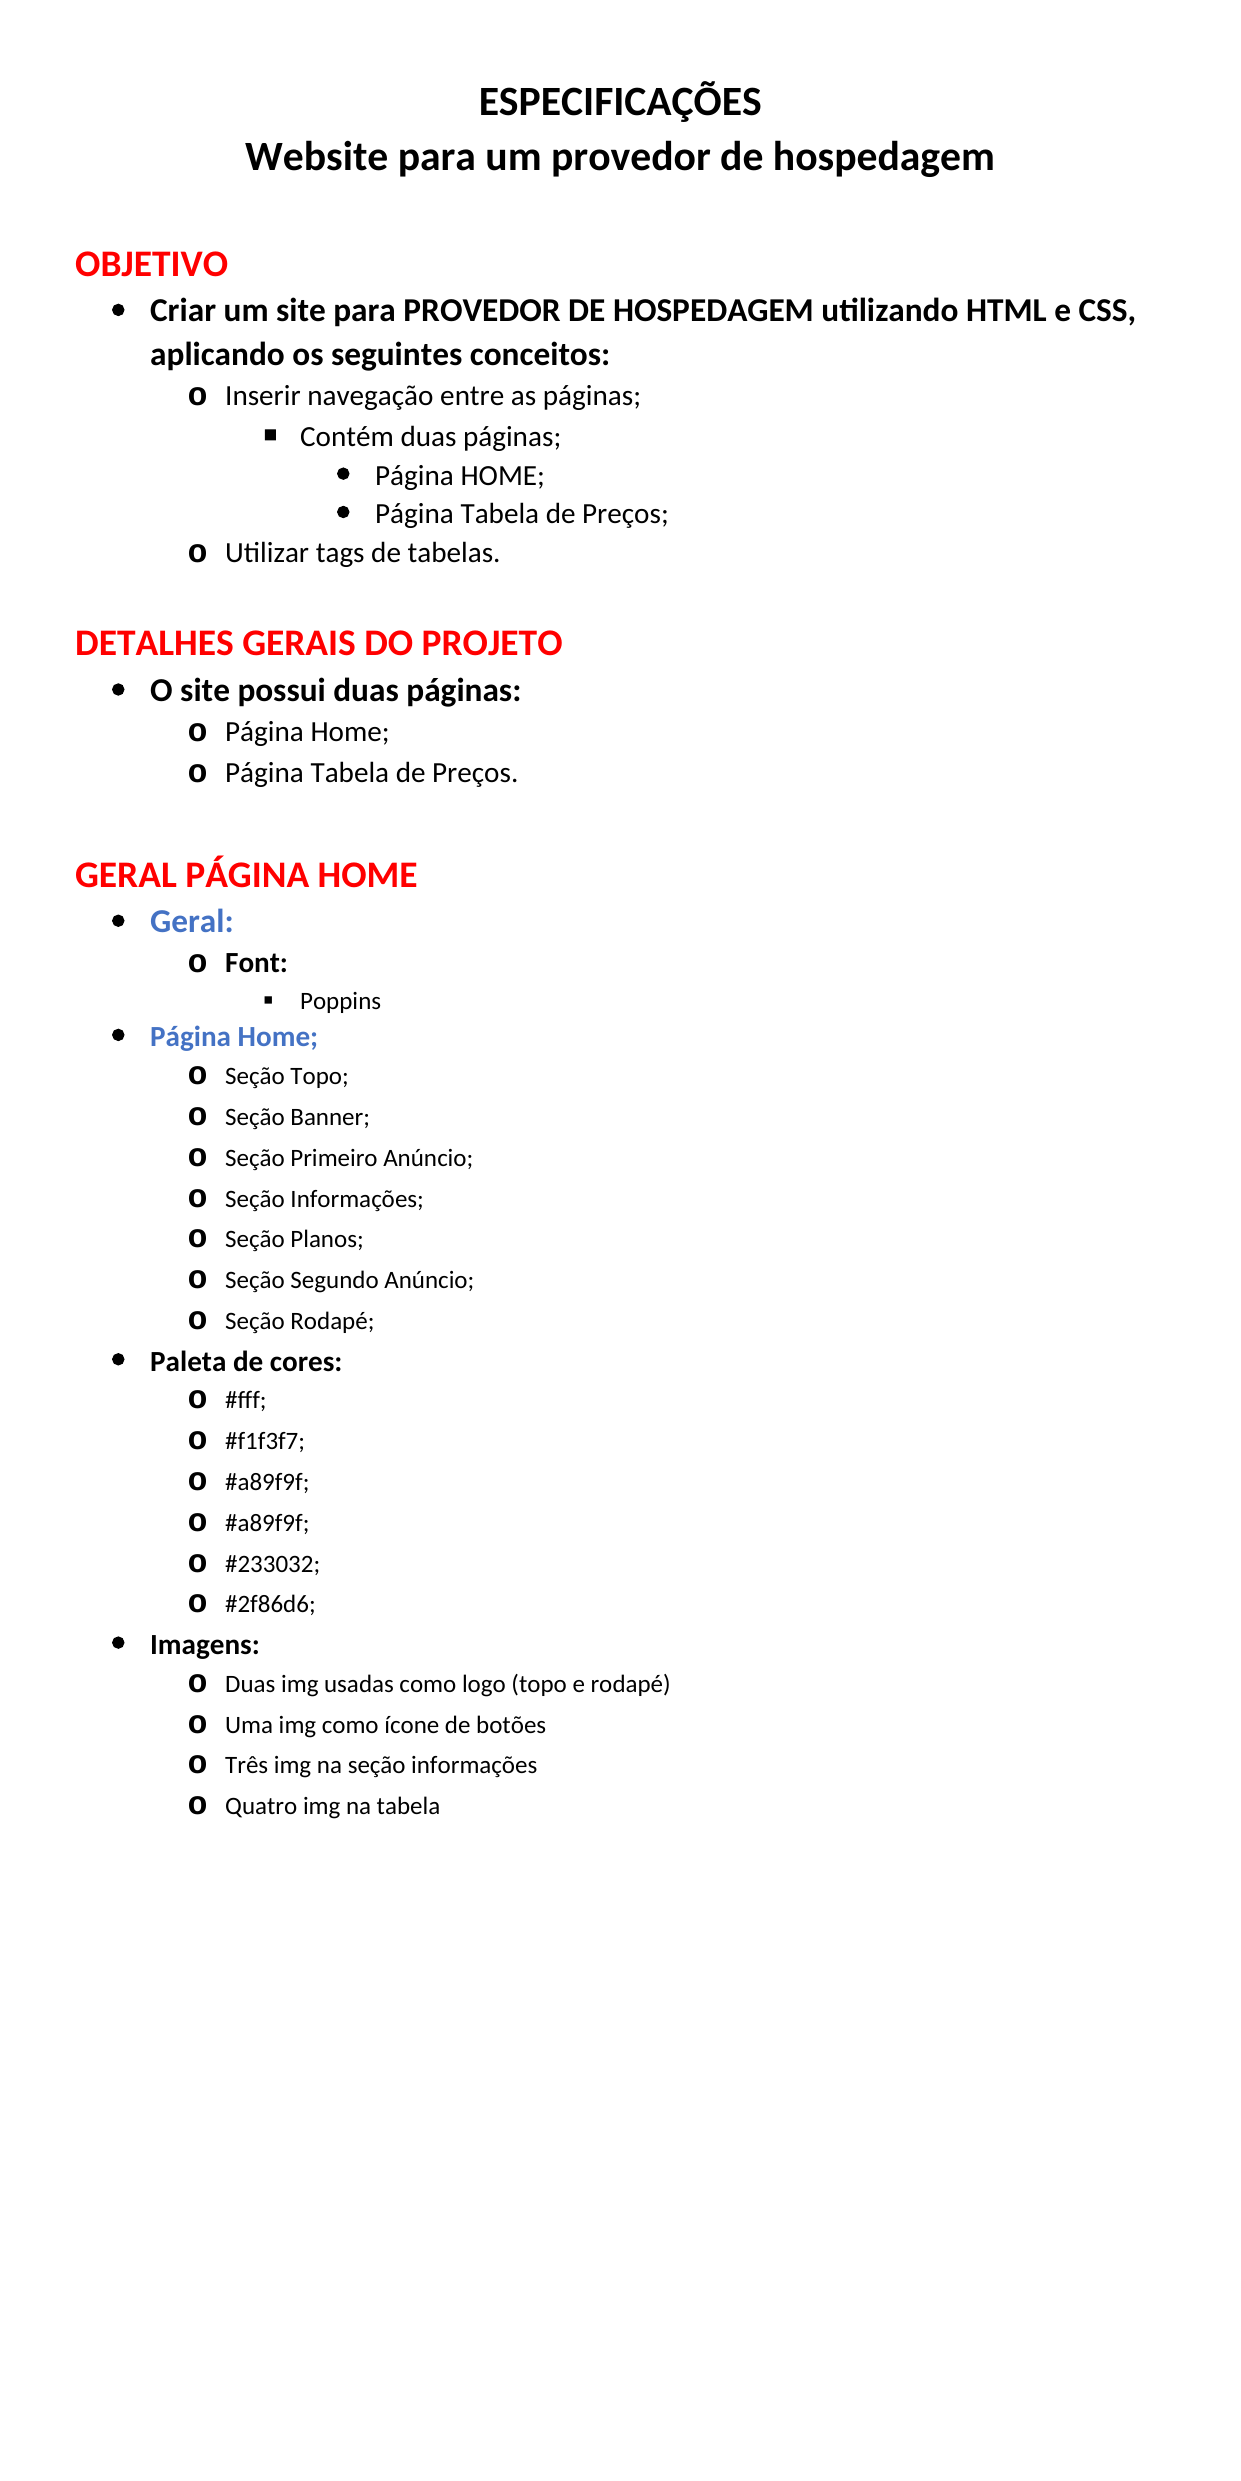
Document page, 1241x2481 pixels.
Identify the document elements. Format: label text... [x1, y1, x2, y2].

list #fff; [187, 1381, 1165, 1419]
list Quatro img na tabela [187, 1787, 1165, 1825]
list Página Tabela de Preços. [187, 754, 1165, 793]
list Seção Banner; [187, 1098, 1165, 1135]
text Website para um provedor de hospedagem [75, 130, 1165, 181]
text OBJETIVO [75, 240, 1165, 286]
list Criar um site para PROVEDOR DE HOSPEDAGEM utilizando HTML e CSS, aplicando os seguintes conceitos: [112, 289, 1165, 374]
list Página Home; [112, 1018, 1165, 1054]
list Imagens: [112, 1626, 1165, 1662]
text GERAL PÁGINA HOME [75, 851, 1165, 896]
list Uma img como ícone de botões [187, 1705, 1165, 1743]
list O site possui duas páginas: [112, 669, 1165, 709]
list #233032; [187, 1544, 1165, 1582]
list Seção Planos; [187, 1220, 1165, 1258]
list Página Home; [187, 713, 1165, 751]
list Paleta de cores: [112, 1343, 1165, 1378]
list Seção Primeiro Anúncio; [187, 1138, 1165, 1176]
list Seção Topo; [187, 1057, 1165, 1094]
list #f1f3f7; [187, 1422, 1165, 1460]
list #a89f9f; [187, 1463, 1165, 1501]
list #a89f9f; [187, 1503, 1165, 1541]
list Seção Rodapé; [187, 1302, 1165, 1339]
list Seção Informações; [187, 1179, 1165, 1217]
list Página HOME; [337, 457, 1165, 493]
list Geral: [112, 900, 1165, 941]
list #2f86d6; [187, 1585, 1165, 1623]
list Seção Segundo Anúncio; [187, 1261, 1165, 1299]
list Font: [187, 944, 1165, 982]
list Três img na seção informações [187, 1746, 1165, 1784]
list Inserir navegação entre as páginas; [187, 377, 1165, 416]
text DETALHES GERAIS DO PROJETO [75, 619, 1165, 665]
list Utilizar tags de tabelas. [187, 534, 1165, 572]
text ESPECIFICAÇÕES [75, 75, 1165, 126]
list Duas img usadas como logo (topo e rodapé) [187, 1664, 1165, 1702]
list Contém duas páginas; [262, 418, 1165, 454]
list Poppins [262, 985, 1165, 1016]
list Página Tabela de Preços; [337, 495, 1165, 531]
